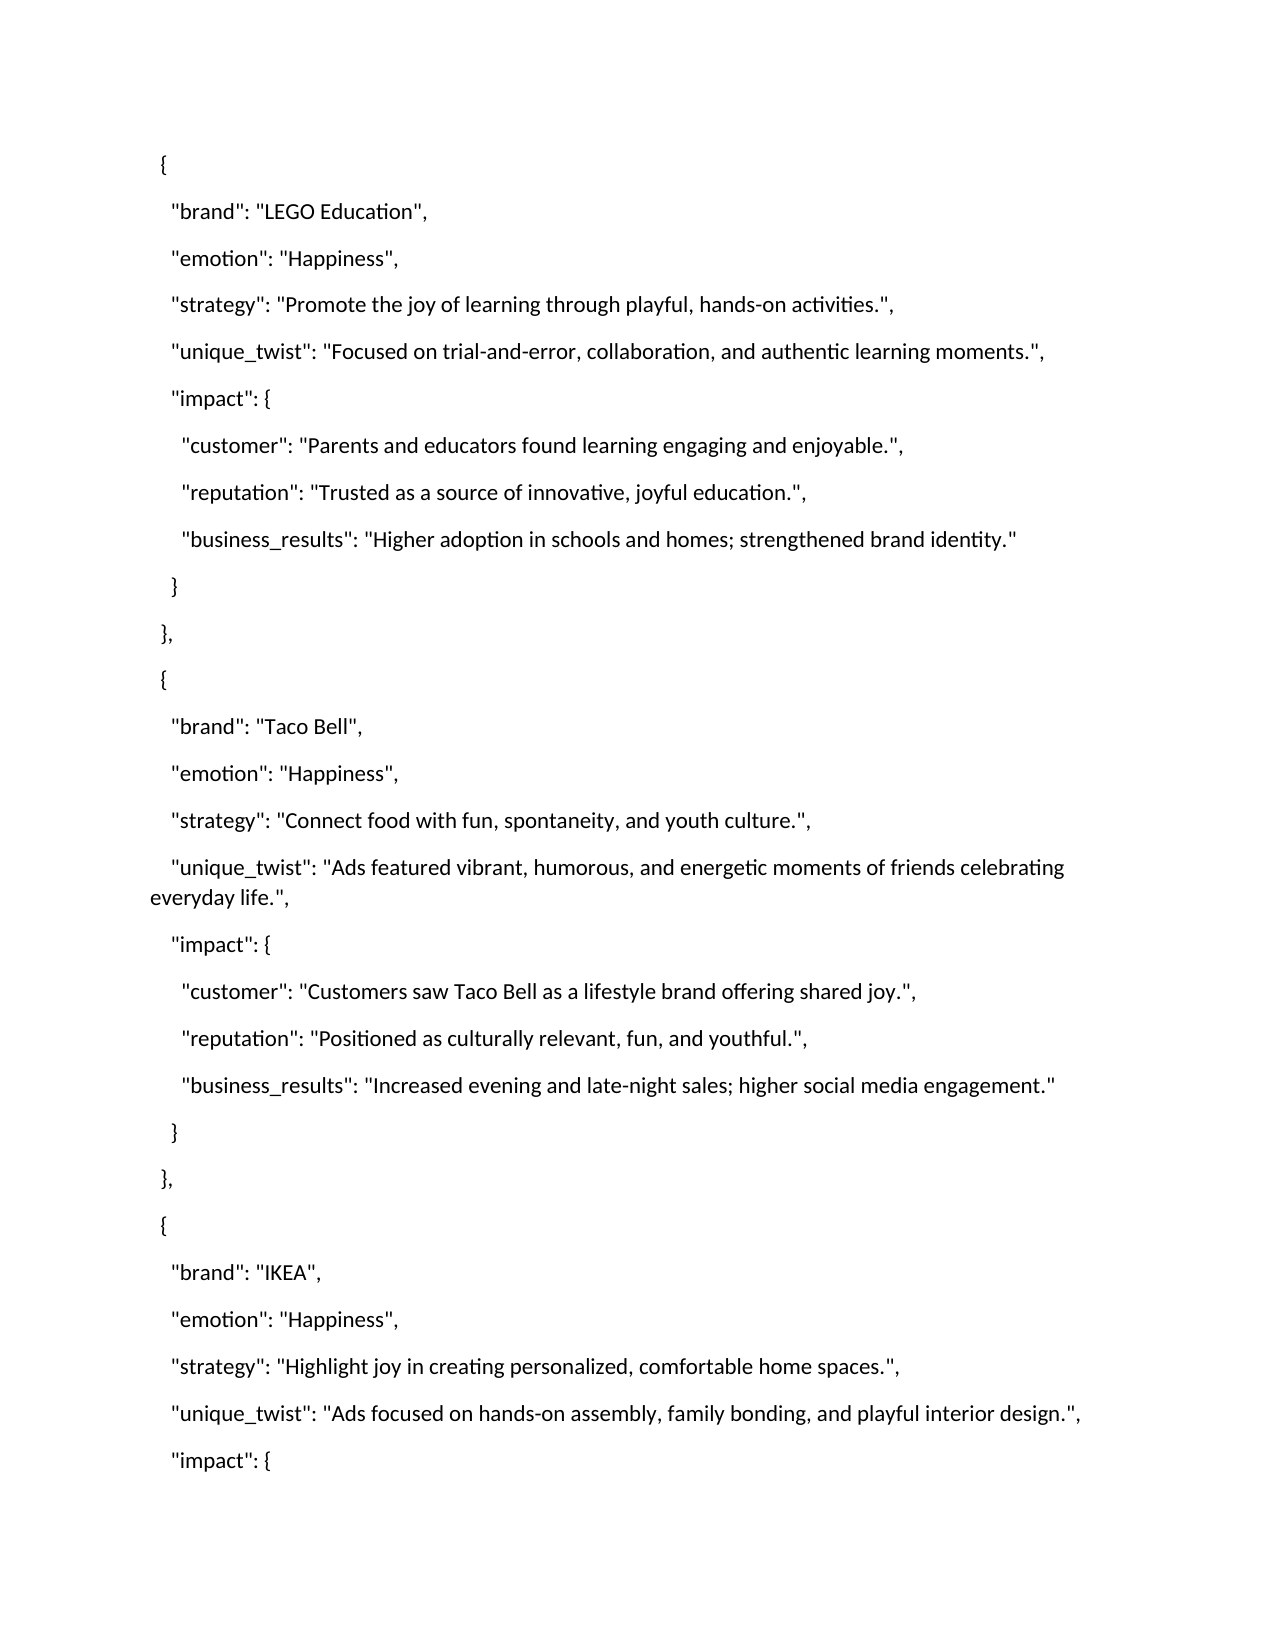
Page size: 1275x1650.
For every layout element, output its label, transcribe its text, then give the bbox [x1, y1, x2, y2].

text "brand": "Taco Bell", [150, 712, 1125, 741]
text { [150, 1211, 1125, 1239]
text "emotion": "Happiness", [150, 1305, 1125, 1333]
text }, [150, 1164, 1125, 1193]
text "emotion": "Happiness", [150, 759, 1125, 787]
text "impact": { [150, 930, 1125, 958]
text "business_results": "Higher adoption in schools and homes; strengthened brand identity." [150, 525, 1125, 553]
text { [150, 666, 1125, 694]
text } [150, 572, 1125, 600]
text "customer": "Customers saw Taco Bell as a lifestyle brand offering shared joy.", [150, 977, 1125, 1005]
text "unique_twist": "Focused on trial-and-error, collaboration, and authentic learning moments.", [150, 337, 1125, 366]
text "reputation": "Positioned as culturally relevant, fun, and youthful.", [150, 1024, 1125, 1052]
text }, [150, 619, 1125, 647]
text "strategy": "Promote the joy of learning through playful, hands-on activities.", [150, 291, 1125, 319]
text "emotion": "Happiness", [150, 244, 1125, 272]
text "strategy": "Highlight joy in creating personalized, comfortable home spaces.", [150, 1352, 1125, 1380]
text "brand": "IKEA", [150, 1258, 1125, 1286]
text "reputation": "Trusted as a source of innovative, joyful education.", [150, 478, 1125, 506]
text "impact": { [150, 1446, 1125, 1474]
text "brand": "LEGO Education", [150, 197, 1125, 225]
text } [150, 1118, 1125, 1146]
text "customer": "Parents and educators found learning engaging and enjoyable.", [150, 431, 1125, 459]
text "business_results": "Increased evening and late-night sales; higher social media engagement." [150, 1071, 1125, 1099]
text "impact": { [150, 384, 1125, 412]
text "unique_twist": "Ads featured vibrant, humorous, and energetic moments of friends celebrating everyday life.", [150, 853, 1125, 911]
text "unique_twist": "Ads focused on hands-on assembly, family bonding, and playful interior design.", [150, 1399, 1125, 1427]
text "strategy": "Connect food with fun, spontaneity, and youth culture.", [150, 806, 1125, 834]
text { [150, 150, 1125, 178]
